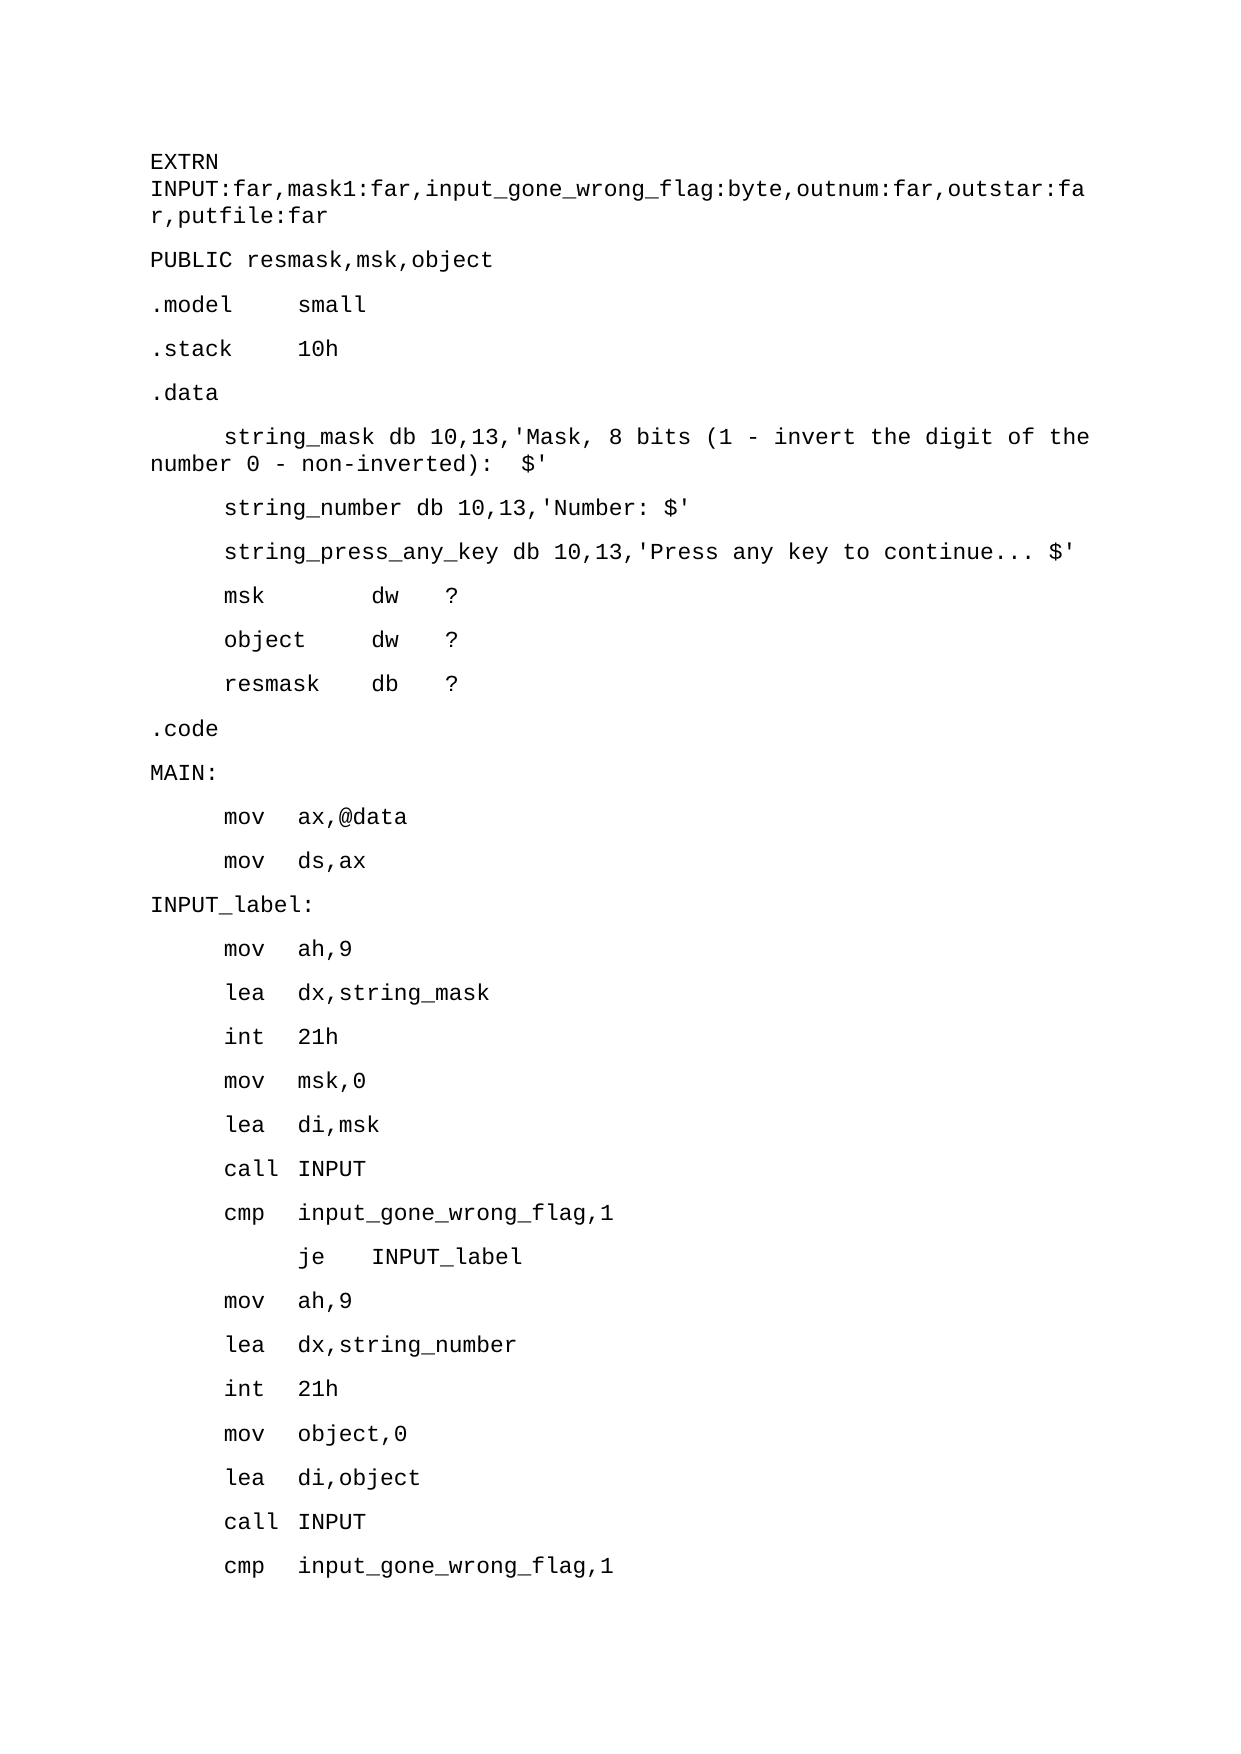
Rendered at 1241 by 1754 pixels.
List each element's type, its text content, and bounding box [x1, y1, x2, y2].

text PUBLIC resmask,msk,object [150, 249, 1090, 275]
text string_press_any_key db 10,13,'Press any key to continue... $' [150, 541, 1090, 567]
text .model small [150, 293, 1090, 319]
text mov ax,@data [150, 805, 1090, 831]
text lea di,msk [150, 1113, 1090, 1139]
text call INPUT [150, 1510, 1090, 1536]
text lea dx,string_number [150, 1334, 1090, 1360]
text .code [150, 717, 1090, 743]
text msk dw ? [150, 585, 1090, 611]
text cmp input_gone_wrong_flag,1 [150, 1554, 1090, 1580]
text object dw ? [150, 629, 1090, 655]
text MAIN: [150, 761, 1090, 787]
text int 21h [150, 1025, 1090, 1051]
text mov ah,9 [150, 937, 1090, 963]
text EXTRN INPUT:far,mask1:far,input_gone_wrong_flag:byte,outnum:far,outstar:far,putfile:far [150, 150, 1090, 231]
text mov object,0 [150, 1422, 1090, 1448]
text mov ds,ax [150, 849, 1090, 875]
text int 21h [150, 1378, 1090, 1404]
text resmask db ? [150, 673, 1090, 699]
text lea dx,string_mask [150, 981, 1090, 1007]
text INPUT_label: [150, 893, 1090, 919]
text je INPUT_label [150, 1246, 1090, 1272]
text string_mask db 10,13,'Mask, 8 bits (1 - invert the digit of the number 0 - non-inverted): $' [150, 425, 1090, 478]
text .data [150, 381, 1090, 407]
text mov ah,9 [150, 1290, 1090, 1316]
text .stack 10h [150, 337, 1090, 363]
text mov msk,0 [150, 1069, 1090, 1095]
text call INPUT [150, 1157, 1090, 1183]
text cmp input_gone_wrong_flag,1 [150, 1202, 1090, 1227]
text lea di,object [150, 1466, 1090, 1492]
text string_number db 10,13,'Number: $' [150, 497, 1090, 522]
